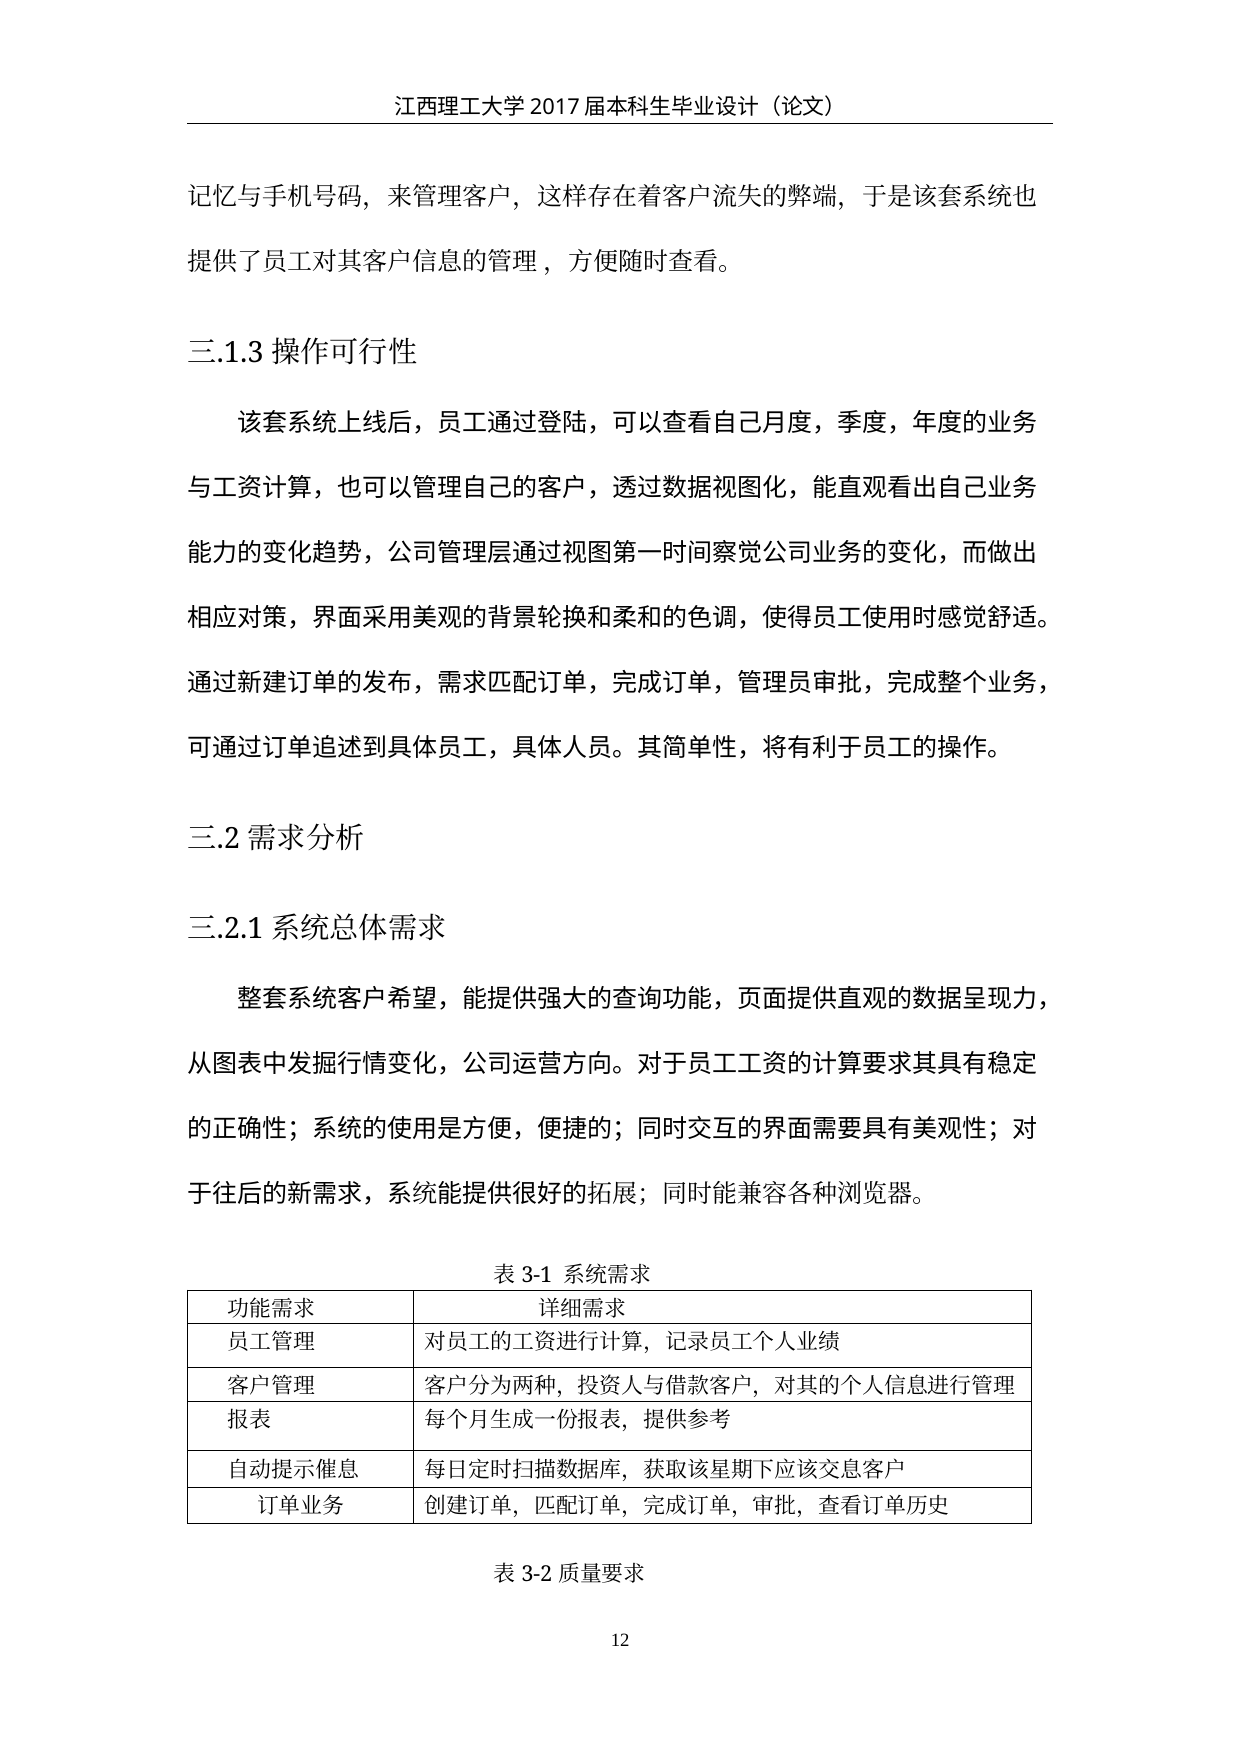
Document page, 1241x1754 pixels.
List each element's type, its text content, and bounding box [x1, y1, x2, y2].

table_cell 自动提示催息 [188, 1451, 413, 1487]
text 操作可行性 [187, 317, 1053, 382]
text 表 3-2 质量要求 [187, 1556, 1053, 1588]
table_cell 员工管理 [188, 1324, 413, 1367]
text 表 3-1 系统需求 [187, 1257, 1053, 1289]
table_cell 客户管理 [188, 1368, 413, 1401]
table_cell 报表 [188, 1402, 413, 1450]
text 系统总体需求 [187, 893, 1053, 958]
table_cell 对员工的工资进行计算，记录员工个人业绩 [414, 1324, 1031, 1367]
text 需求分析 [187, 803, 1053, 868]
text 整套系统客户希望，能提供强大的查询功能，页面提供直观的数据呈现力，从图表中发掘行情变化，公司运营方向。对于员工工资的计算要求其具有稳定的正确性；系统的使用是方便，便捷的；同时交互的界面需要具有美观性；对于往后的新需求，系统能提供很好的拓展；同时能兼容各种浏览器。 [187, 964, 1053, 1224]
table_cell 创建订单，匹配订单，完成订单，审批，查看订单历史 [414, 1488, 1031, 1522]
table_header 功能需求 [188, 1291, 413, 1323]
table_cell 客户分为两种，投资人与借款客户，对其的个人信息进行管理 [414, 1368, 1031, 1401]
table_header 详细需求 [414, 1291, 1031, 1323]
table_cell 每日定时扫描数据库，获取该星期下应该交息客户 [414, 1451, 1031, 1487]
table_cell 订单业务 [188, 1488, 413, 1522]
text 该套系统上线后，员工通过登陆，可以查看自己月度，季度，年度的业务与工资计算，也可以管理自己的客户，透过数据视图化，能直观看出自己业务能力的变化趋势，公司管理层通过视图第一时间察觉公司业务的变化，而做出相应对策，界面采用美观的背景轮换和柔和的色调，使得员工使用时感觉舒适。通过新建订单的发布，需求匹配订单，完成订单，管理员审批，完成整个业务，可通过订单追述到具体员工，具体人员。其简单性，将有利于员工的操作。 [187, 388, 1053, 778]
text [187, 162, 1053, 292]
table_cell 每个月生成一份报表，提供参考 [414, 1402, 1031, 1450]
